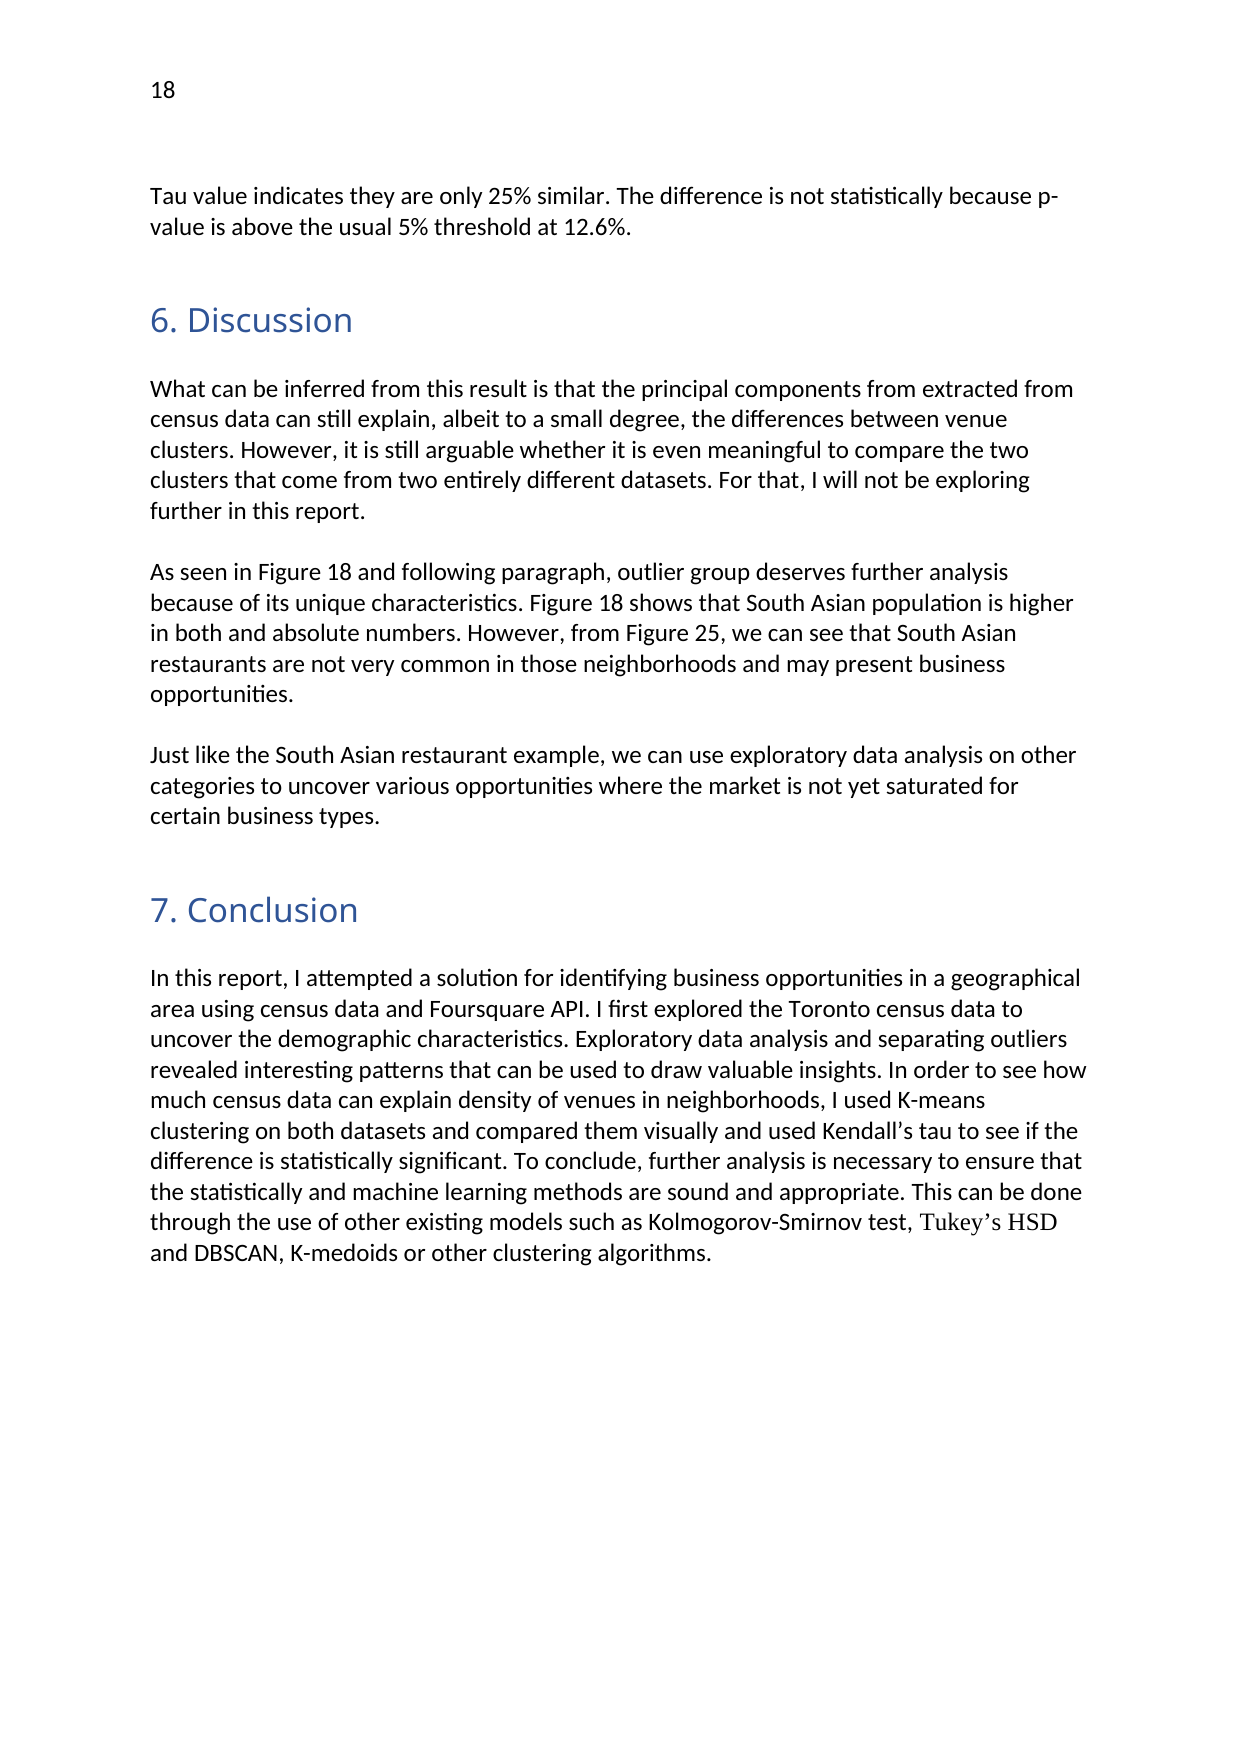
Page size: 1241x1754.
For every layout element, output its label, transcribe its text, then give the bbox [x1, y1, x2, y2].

text What can be inferred from this result is that the principal components from extracted from census data can still explain, albeit to a small degree, the differences between venue clusters. However, it is still arguable whether it is even meaningful to compare the two clusters that come from two entirely different datasets. For that, I will not be exploring further in this report. [150, 373, 1090, 526]
text Tau value indicates they are only 25% similar. The difference is not statistically because p-value is above the usual 5% threshold at 12.6%. [150, 181, 1090, 242]
subtitle 7. Conclusion [150, 886, 1090, 932]
text As seen in Figure 18 and following paragraph, outlier group deserves further analysis because of its unique characteristics. Figure 18 shows that South Asian population is higher in both and absolute numbers. However, from Figure 25, we can see that South Asian restaurants are not very common in those neighborhoods and may present business opportunities. [150, 556, 1090, 709]
text In this report, I attempted a solution for identifying business opportunities in a geographical area using census data and Foursquare API. I first explored the Toronto census data to uncover the demographic characteristics. Exploratory data analysis and separating outliers revealed interesting patterns that can be used to draw valuable insights. In order to see how much census data can explain density of venues in neighborhoods, I used K-means clustering on both datasets and compared them visually and used Kendall’s tau to see if the difference is statistically significant. To conclude, further analysis is necessary to ensure that the statistically and machine learning methods are sound and appropriate. This can be done through the use of other existing models such as Kolmogorov-Smirnov test, Tukey’s HSD and DBSCAN, K-medoids or other clustering algorithms. [150, 962, 1090, 1267]
subtitle 6. Discussion [150, 297, 1090, 342]
text Just like the South Asian restaurant example, we can use exploratory data analysis on other categories to uncover various opportunities where the market is not yet saturated for certain business types. [150, 739, 1090, 831]
